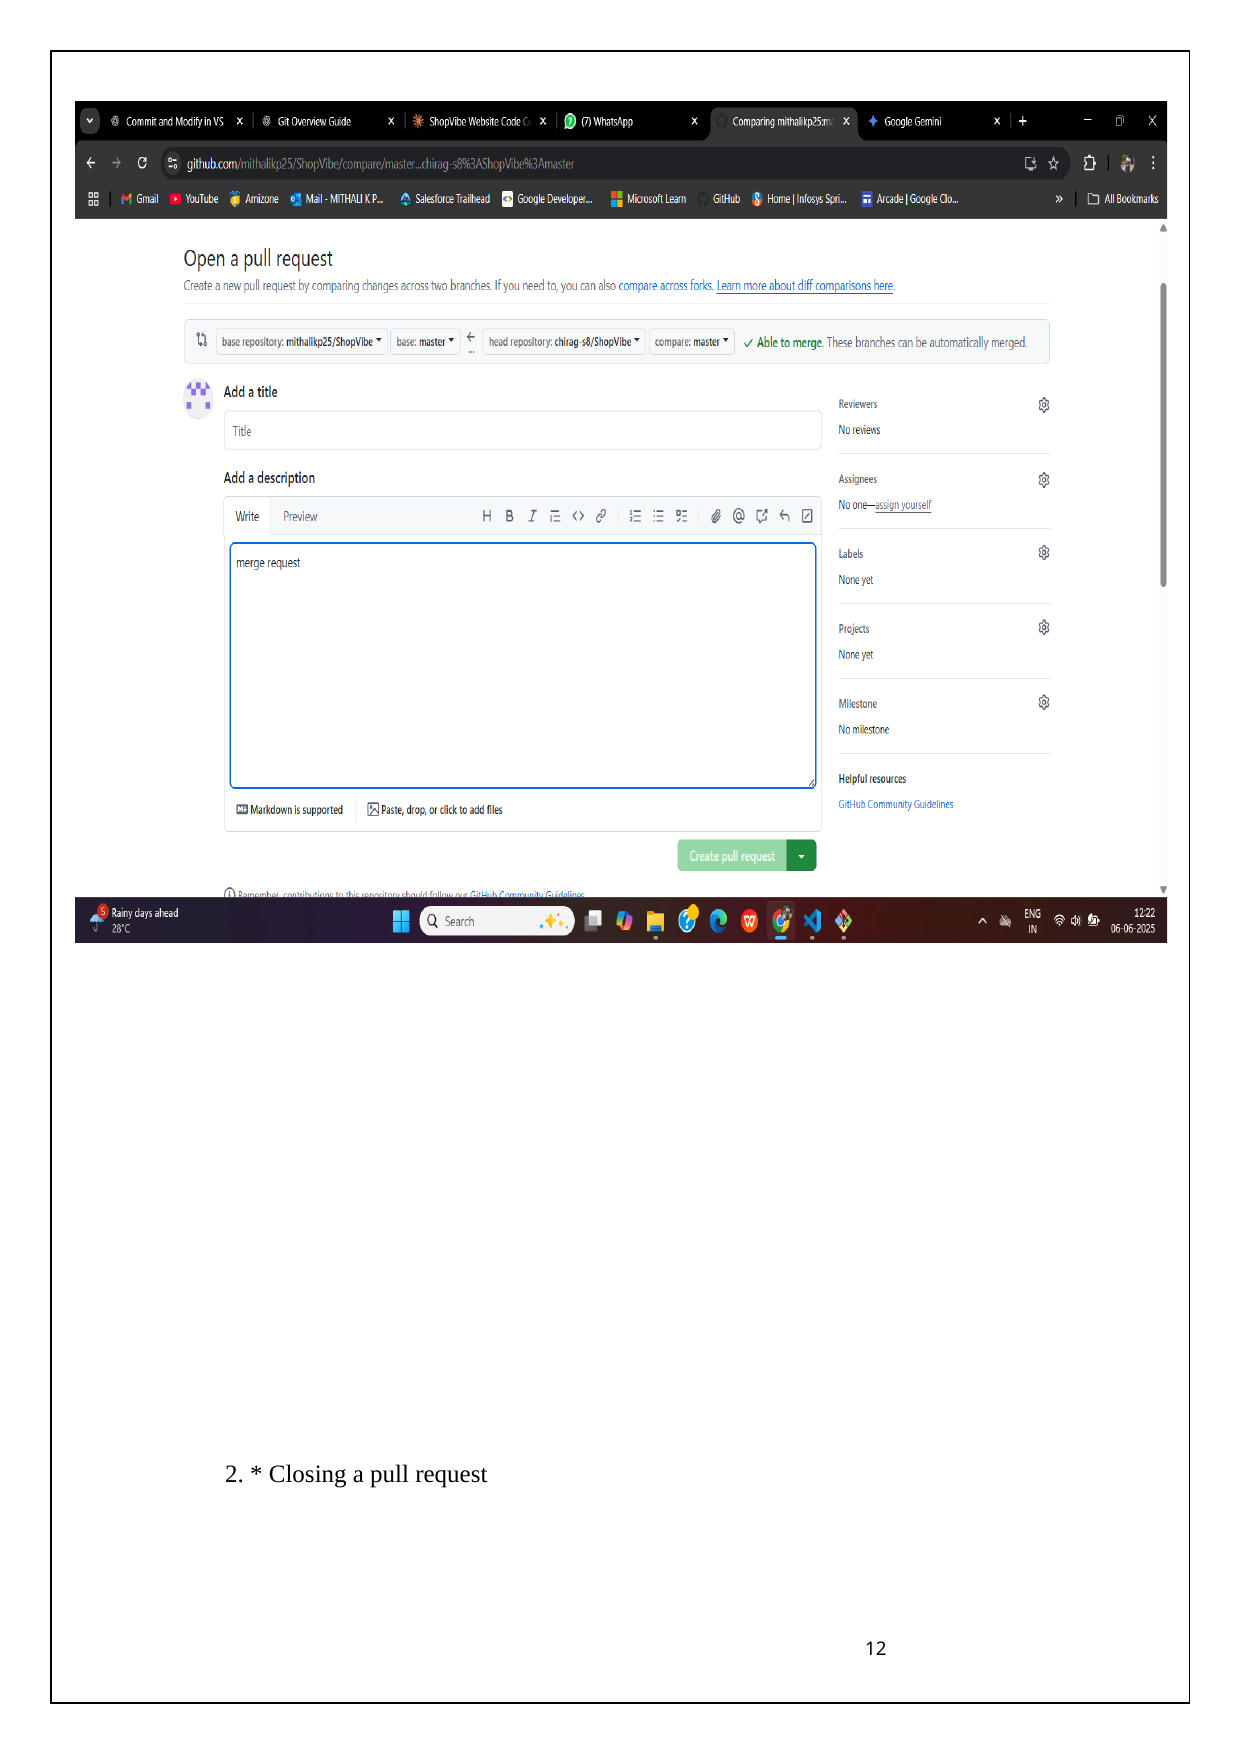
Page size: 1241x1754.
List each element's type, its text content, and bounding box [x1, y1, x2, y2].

picture [75, 101, 1168, 943]
list 2. * Closing a pull request [225, 1459, 1165, 1488]
